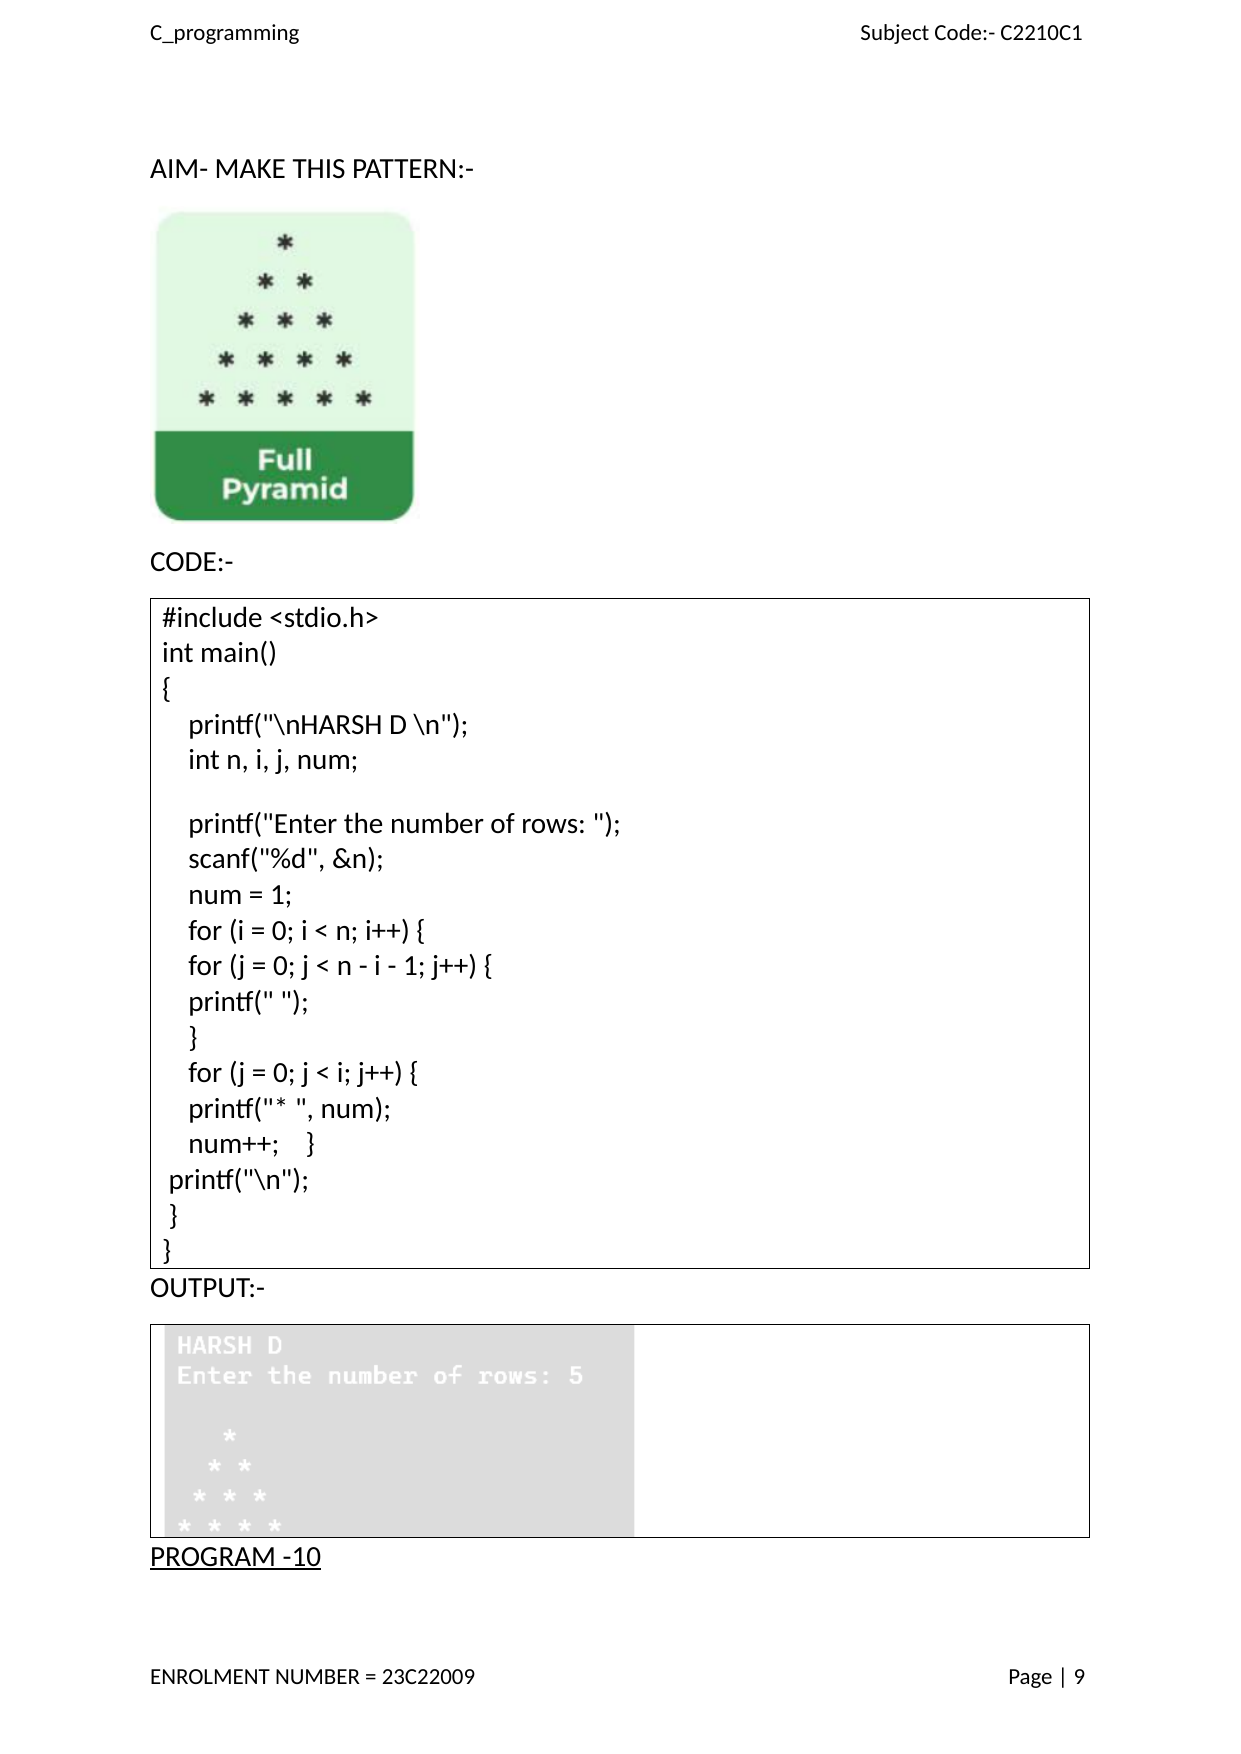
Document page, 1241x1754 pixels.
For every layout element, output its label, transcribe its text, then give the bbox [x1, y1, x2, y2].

text OUTPUT:- [150, 1269, 1090, 1305]
text AIM- MAKE THIS PATTERN:- [150, 150, 1090, 186]
table_header [151, 1325, 161, 1537]
text CODE:- [150, 543, 1090, 578]
picture [150, 205, 420, 524]
text PROGRAM -10 [150, 1538, 1090, 1573]
table_header #include <stdio.h> int main() { printf("\nHARSH D \n"); int n, i, j, num; printf("Enter the number of rows: "); scanf("%d", &n); num = 1; for (i = 0; i < n; i++) { for (j = 0; j < n - i - 1; j++) { printf(" "); } for (j = 0; j < i; j++) { printf("* ", num); num++; } printf("\n"); } } [151, 599, 1089, 1268]
table_header [635, 1325, 1089, 1537]
